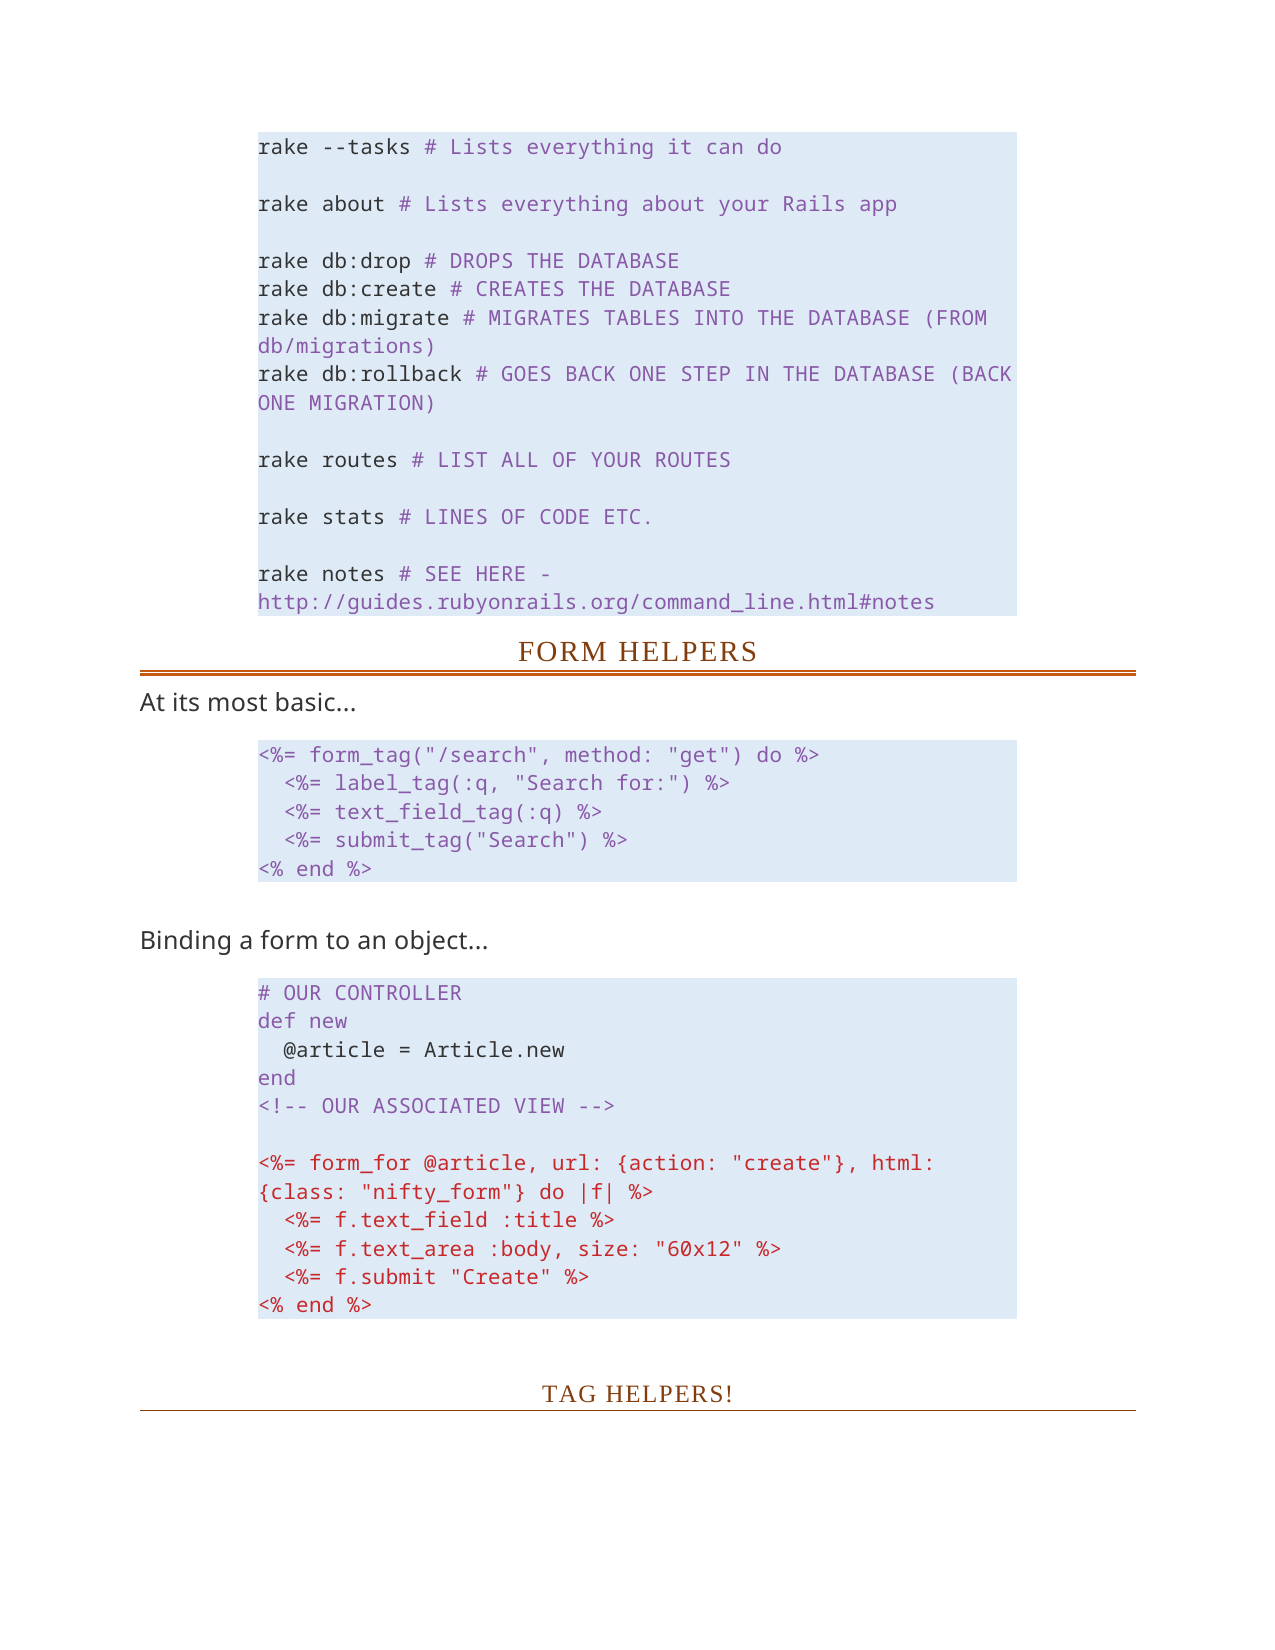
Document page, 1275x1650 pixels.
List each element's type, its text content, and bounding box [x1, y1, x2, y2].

text <% end %> [258, 1291, 1017, 1319]
text rake stats # LINES OF CODE ETC. [258, 502, 1017, 530]
text def new [258, 1006, 1017, 1035]
text At its most basic... [139, 676, 1136, 719]
text <!-- OUR ASSOCIATED VIEW --> [258, 1092, 1017, 1120]
text rake db:rollback # GOES BACK ONE STEP IN THE DATABASE (BACK ONE MIGRATION) [258, 359, 1017, 416]
text <%= submit_tag("Search") %> [258, 825, 1017, 854]
text <%= form_for @article, url: {action: "create"}, html: {class: "nifty_form"} do |f| %> [258, 1148, 1017, 1205]
subtitle Form Helpers [139, 132, 1136, 676]
text rake about # Lists everything about your Rails app [258, 189, 1017, 217]
text <%= text_field_tag(:q) %> [258, 797, 1017, 825]
text rake notes # SEE HERE - http://guides.rubyonrails.org/command_line.html#notes [258, 559, 1017, 616]
text Binding a form to an object... [139, 740, 1136, 956]
text rake routes # LIST ALL OF YOUR ROUTES [258, 445, 1017, 473]
text <%= form_tag("/search", method: "get") do %> [258, 740, 1017, 768]
text <%= label_tag(:q, "Search for:") %> [258, 768, 1017, 797]
subtitle TAG HELPERS! [139, 998, 1136, 1411]
text @article = Article.new [258, 1035, 1017, 1063]
text <%= f.submit "Create" %> [258, 1262, 1017, 1291]
text rake db:drop # DROPS THE DATABASE [258, 246, 1017, 274]
text rake db:create # CREATES THE DATABASE [258, 274, 1017, 303]
text <%= f.text_area :body, size: "60x12" %> [258, 1234, 1017, 1262]
text rake db:migrate # MIGRATES TABLES INTO THE DATABASE (FROM db/migrations) [258, 303, 1017, 359]
text rake --tasks # Lists everything it can do [258, 132, 1017, 161]
text # OUR CONTROLLER [258, 978, 1017, 1006]
text <%= f.text_field :title %> [258, 1205, 1017, 1234]
text end [258, 1063, 1017, 1092]
text <% end %> [258, 854, 1017, 882]
